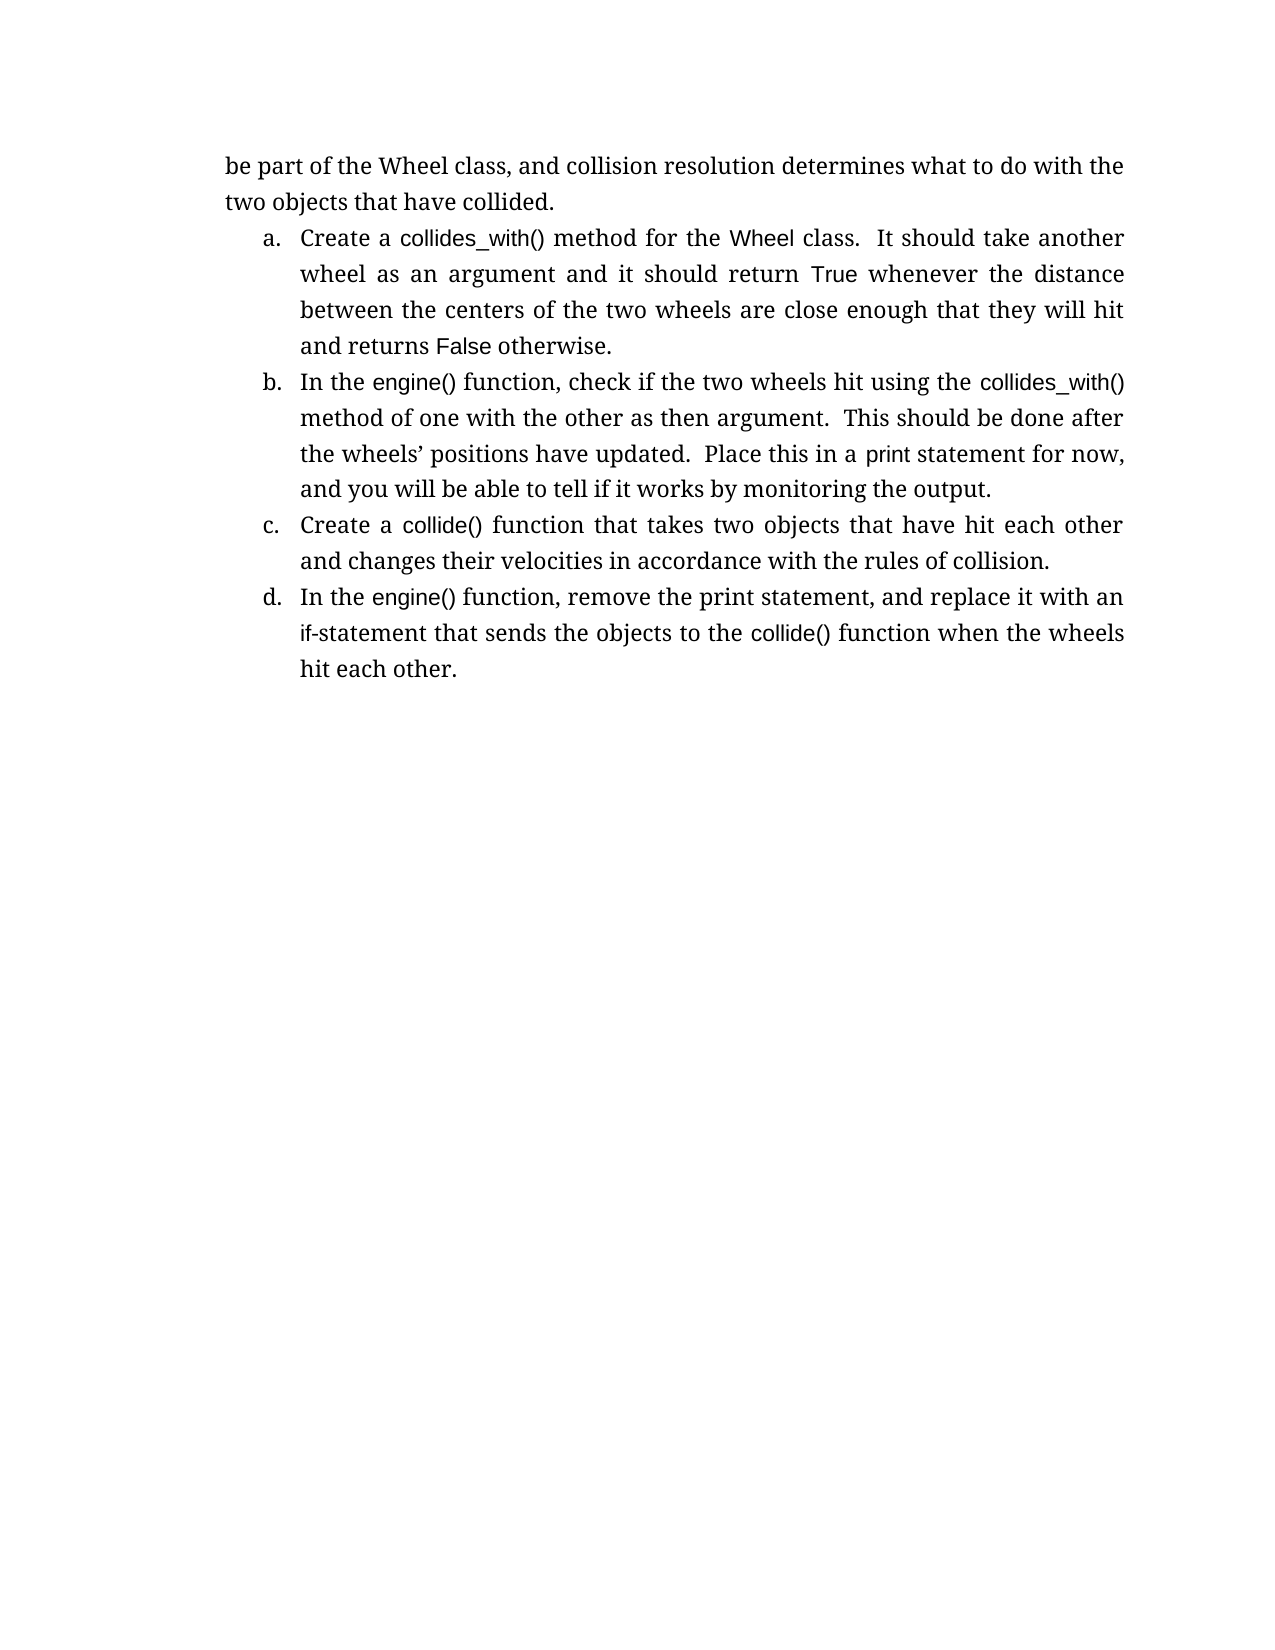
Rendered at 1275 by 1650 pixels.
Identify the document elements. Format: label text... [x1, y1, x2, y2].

list In the engine() function, check if the two wheels hit using the collides_with() method of one with the other as then argument. This should be done after the wheels’ positions have updated. Place this in a print statement for now, and you will be able to tell if it works by monitoring the output. [262, 366, 1125, 505]
list Create a collides_with() method for the Wheel class. It should take another wheel as an argument and it should return True whenever the distance between the centers of the two wheels are close enough that they will hit and returns False otherwise. [262, 222, 1125, 361]
list Create a collide() function that takes two objects that have hit each other and changes their velocities in accordance with the rules of collision. [262, 509, 1125, 577]
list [187, 150, 1125, 217]
list In the engine() function, remove the print statement, and replace it with an if-statement that sends the objects to the collide() function when the wheels hit each other. [262, 581, 1125, 684]
